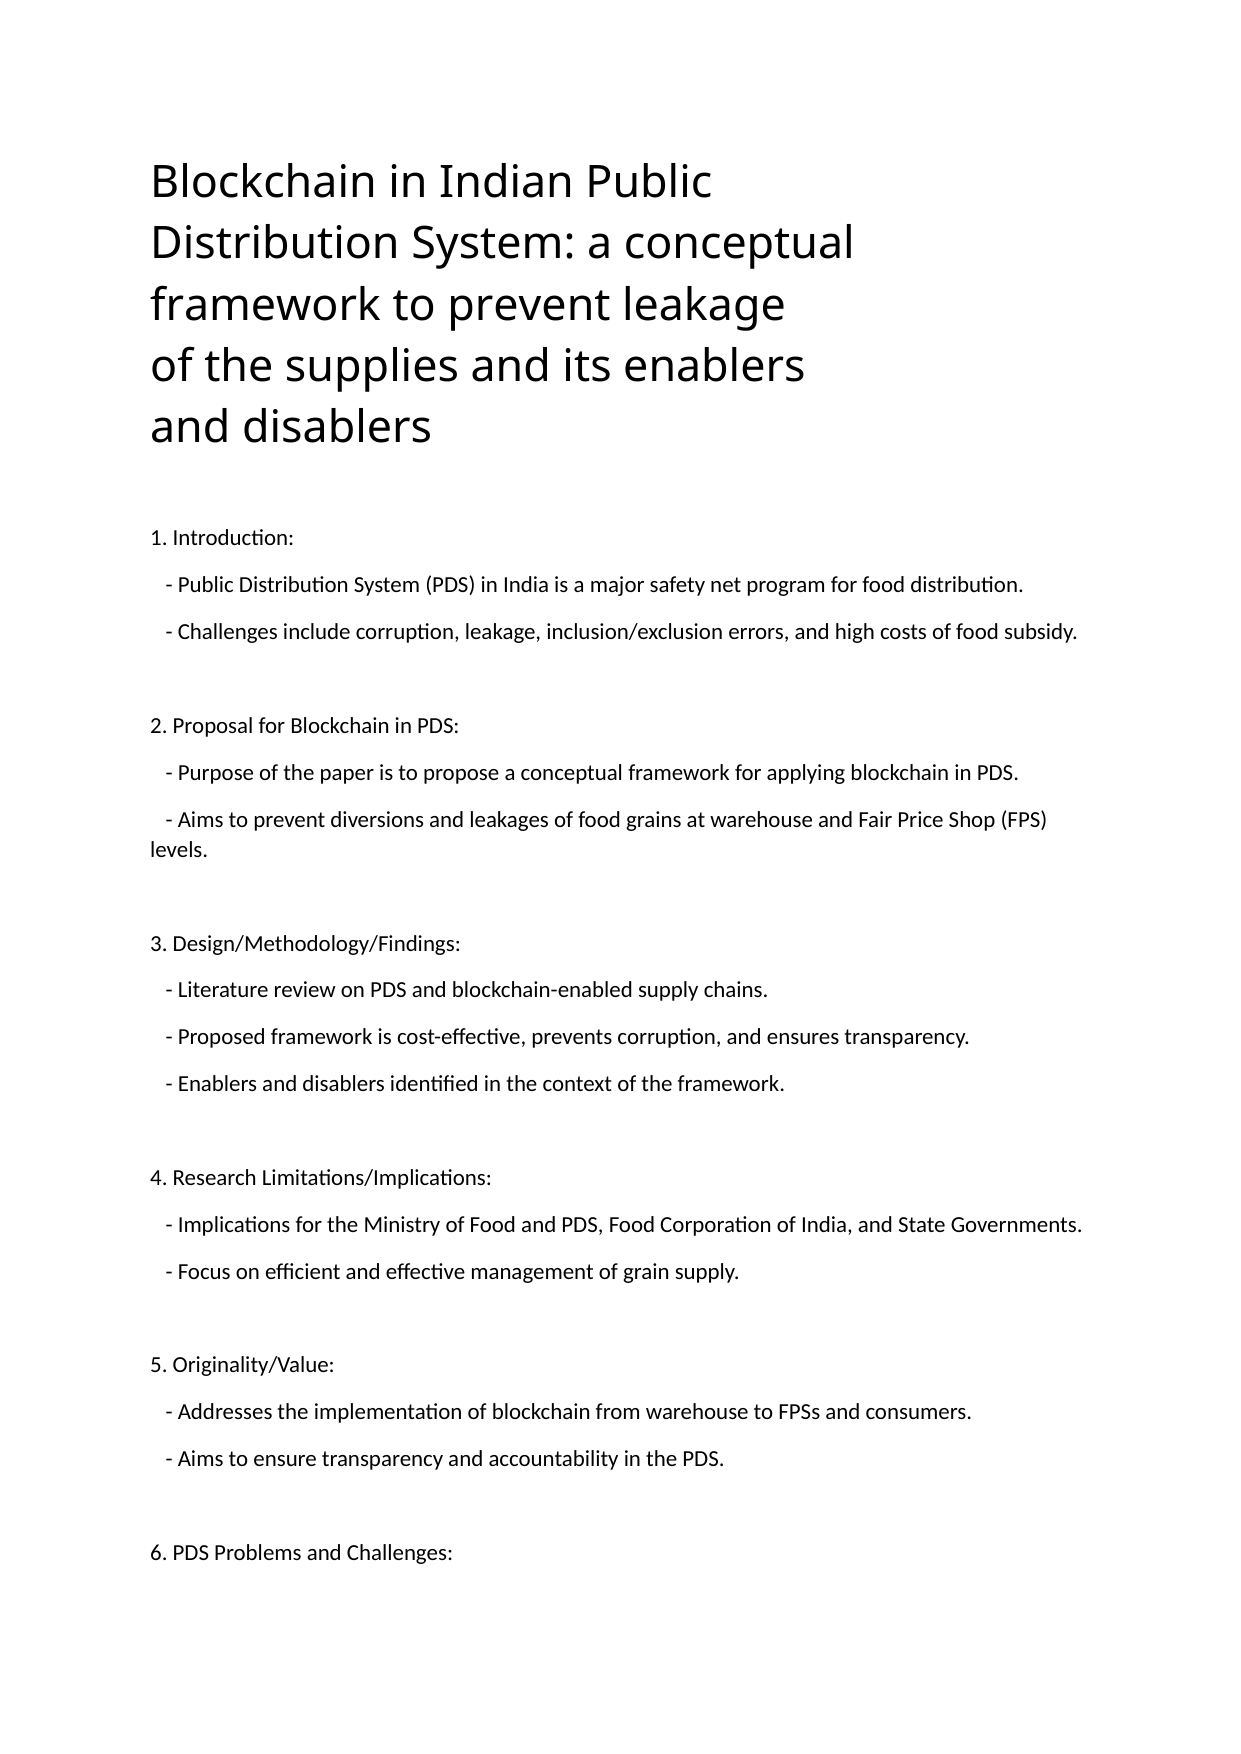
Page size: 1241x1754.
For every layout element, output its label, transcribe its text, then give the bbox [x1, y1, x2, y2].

text - Implications for the Ministry of Food and PDS, Food Corporation of India, and State Governments. [150, 1210, 1090, 1238]
text of the supplies and its enablers [150, 333, 1090, 394]
text - Addresses the implementation of blockchain from warehouse to FPSs and consumers. [150, 1397, 1090, 1426]
text 1. Introduction: [150, 523, 1090, 552]
text framework to prevent leakage [150, 272, 1090, 333]
text - Challenges include corruption, leakage, inclusion/exclusion errors, and high costs of food subsidy. [150, 617, 1090, 645]
text - Aims to ensure transparency and accountability in the PDS. [150, 1444, 1090, 1472]
text - Focus on efficient and effective management of grain supply. [150, 1257, 1090, 1285]
text 4. Research Limitations/Implications: [150, 1163, 1090, 1191]
text - Proposed framework is cost-effective, prevents corruption, and ensures transparency. [150, 1022, 1090, 1051]
text and disablers [150, 394, 1090, 455]
text Distribution System: a conceptual [150, 211, 1090, 272]
text 5. Originality/Value: [150, 1351, 1090, 1379]
text - Literature review on PDS and blockchain-enabled supply chains. [150, 976, 1090, 1004]
text 6. PDS Problems and Challenges: [150, 1538, 1090, 1566]
text 2. Proposal for Blockchain in PDS: [150, 711, 1090, 739]
text Blockchain in Indian Public [150, 150, 1090, 211]
text 3. Design/Methodology/Findings: [150, 929, 1090, 957]
text - Aims to prevent diversions and leakages of food grains at warehouse and Fair Price Shop (FPS) levels. [150, 805, 1090, 863]
text - Enablers and disablers identified in the context of the framework. [150, 1069, 1090, 1097]
text - Public Distribution System (PDS) in India is a major safety net program for food distribution. [150, 570, 1090, 598]
text - Purpose of the paper is to propose a conceptual framework for applying blockchain in PDS. [150, 758, 1090, 786]
